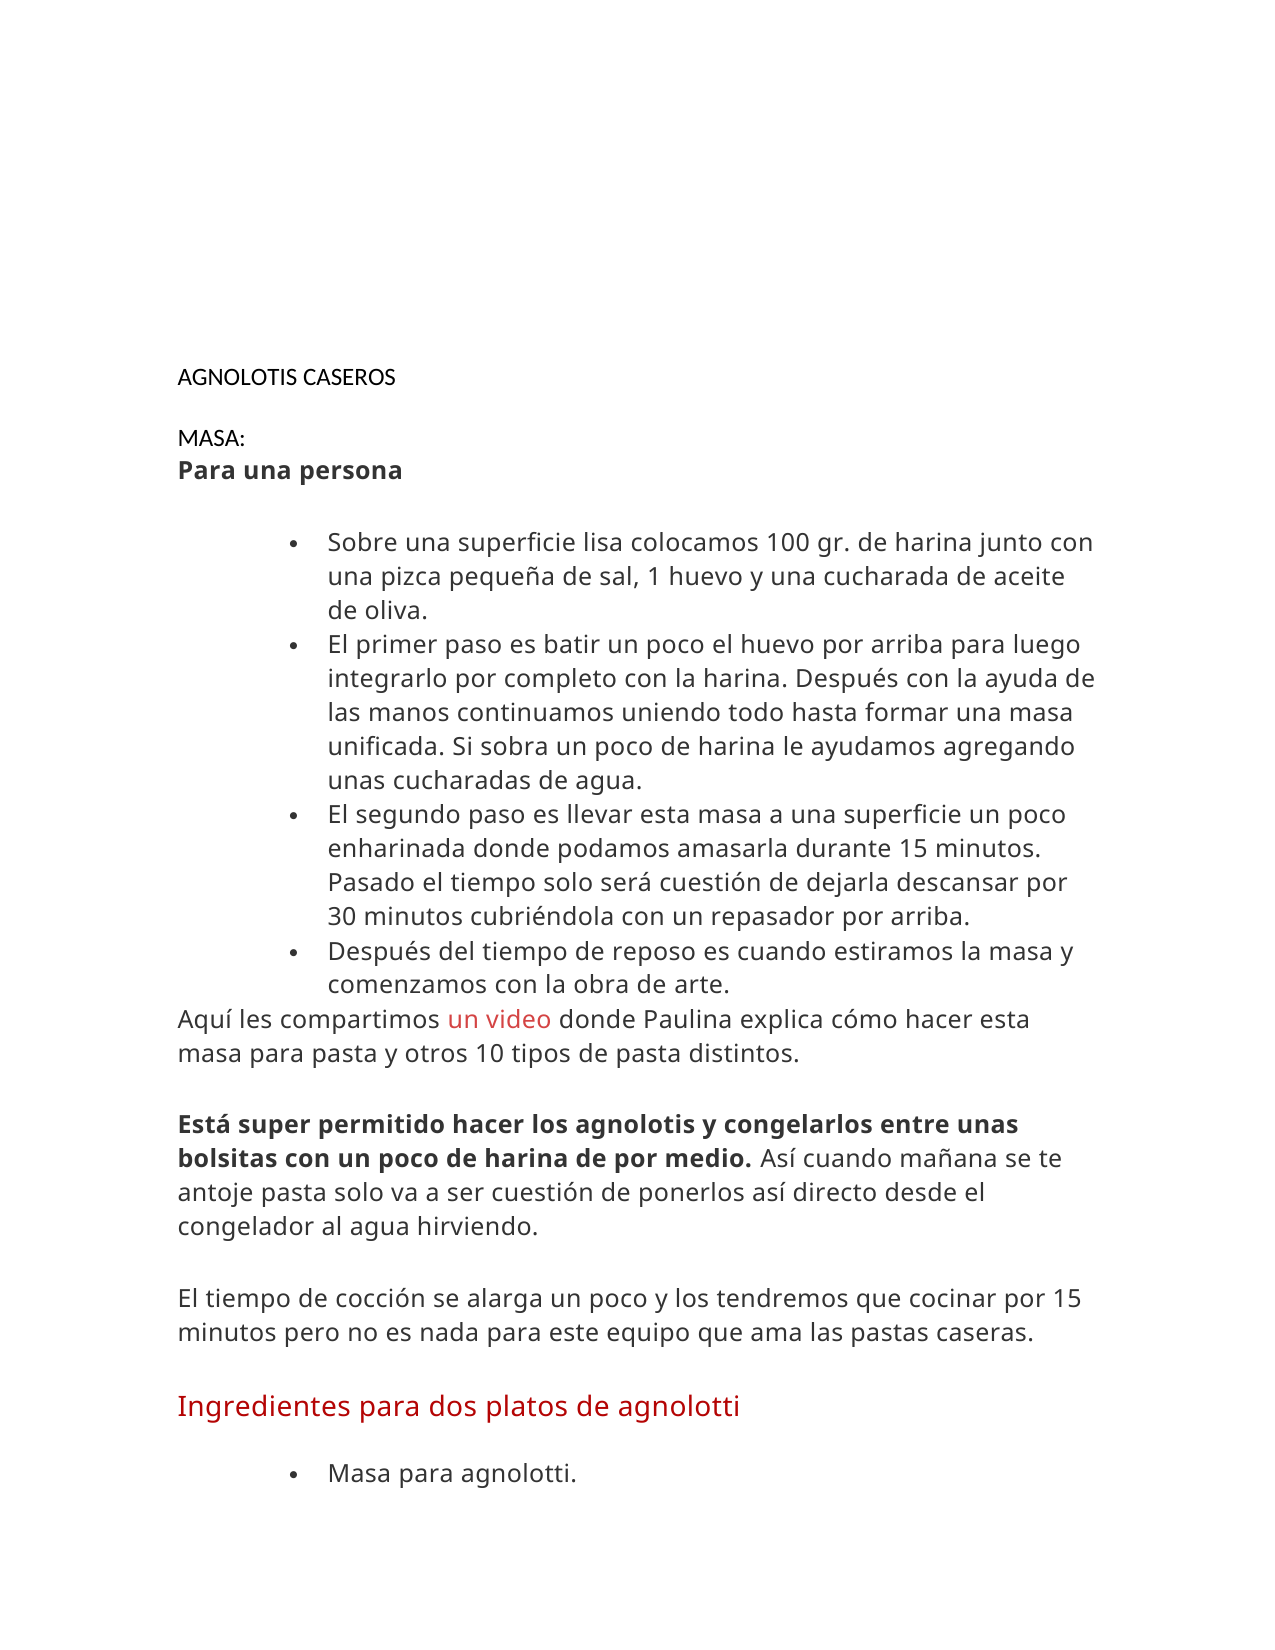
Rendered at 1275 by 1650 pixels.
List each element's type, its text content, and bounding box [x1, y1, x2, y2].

text AGNOLOTIS CASEROS [177, 361, 1098, 392]
list Masa para agnolotti. [290, 1456, 1098, 1490]
list El primer paso es batir un poco el huevo por arriba para luego integrarlo por completo con la harina. Después con la ayuda de las manos continuamos uniendo todo hasta formar una masa unificada. Si sobra un poco de harina le ayudamos agregando unas cucharadas de agua. [290, 627, 1098, 797]
list El segundo paso es llevar esta masa a una superficie un poco enharinada donde podamos amasarla durante 15 minutos. Pasado el tiempo solo será cuestión de dejarla descansar por 30 minutos cubriéndola con un repasador por arriba. [290, 797, 1098, 933]
text Aquí les compartimos un video donde Paulina explica cómo hacer esta masa para pasta y otros 10 tipos de pasta distintos. [177, 1001, 1098, 1069]
list Sobre una superficie lisa colocamos 100 gr. de harina junto con una pizca pequeña de sal, 1 huevo y una cucharada de aceite de oliva. [290, 524, 1098, 627]
text MASA: [177, 422, 1098, 453]
list Después del tiempo de reposo es cuando estiramos la masa y comenzamos con la obra de arte. [290, 933, 1098, 1001]
text Ingredientes para dos platos de agnolotti [177, 1386, 1098, 1424]
text Está super permitido hacer los agnolotis y congelarlos entre unas bolsitas con un poco de harina de por medio. Así cuando mañana se te antoje pasta solo va a ser cuestión de ponerlos así directo desde el congelador al agua hirviendo. [177, 1107, 1098, 1243]
text Para una persona [177, 453, 1098, 487]
text El tiempo de cocción se alarga un poco y los tendremos que cocinar por 15 minutos pero no es nada para este equipo que ama las pastas caseras. [177, 1281, 1098, 1349]
